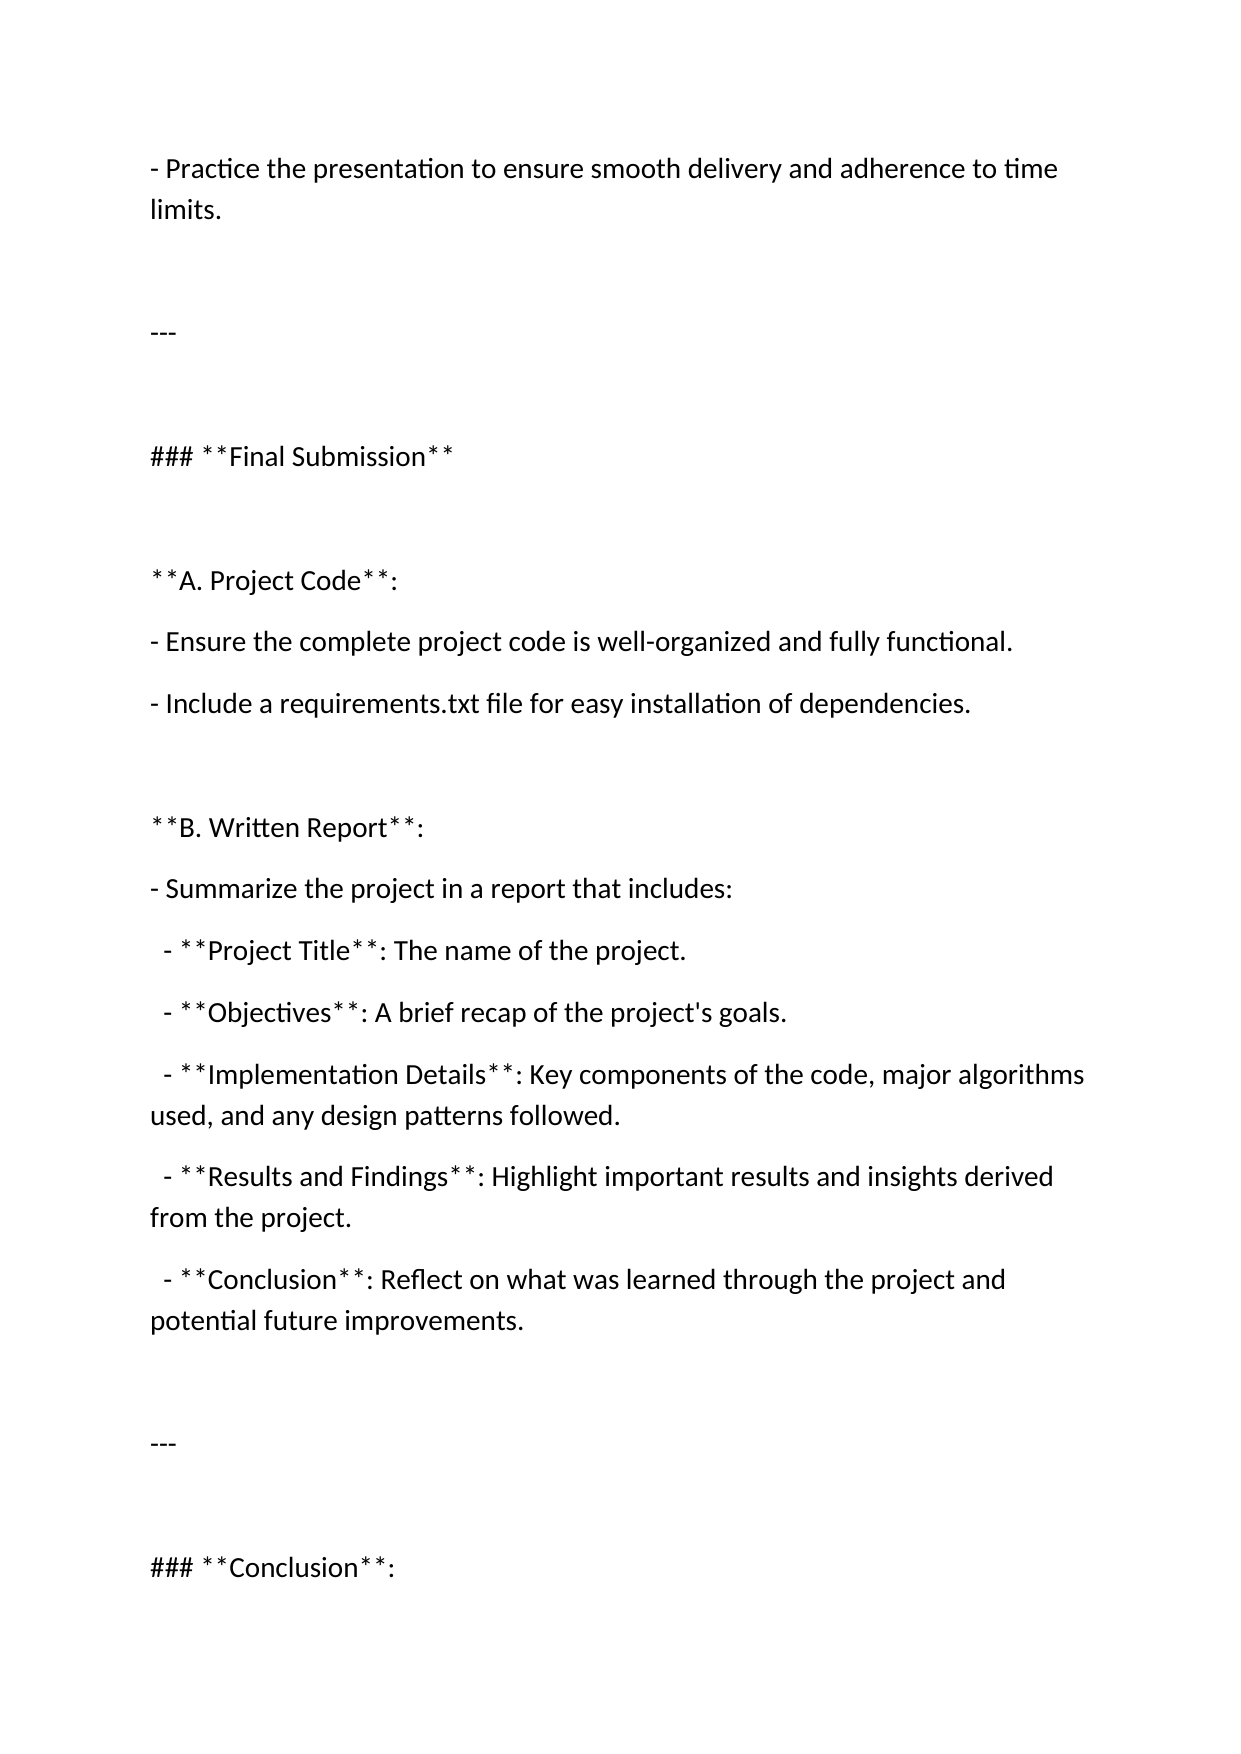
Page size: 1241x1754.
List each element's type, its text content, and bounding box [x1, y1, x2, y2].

text - **Results and Findings**: Highlight important results and insights derived from the project. [150, 1158, 1090, 1235]
text --- [150, 314, 1090, 350]
text - **Project Title**: The name of the project. [150, 932, 1090, 968]
text - Summarize the project in a report that includes: [150, 870, 1090, 906]
text ### **Conclusion**: [150, 1549, 1090, 1585]
text - **Implementation Details**: Key components of the code, major algorithms used, and any design patterns followed. [150, 1056, 1090, 1132]
text - Practice the presentation to ensure smooth delivery and adherence to time limits. [150, 150, 1090, 227]
text ### **Final Submission** [150, 438, 1090, 474]
text --- [150, 1426, 1090, 1461]
text - Ensure the complete project code is well-organized and fully functional. [150, 623, 1090, 659]
text - **Objectives**: A brief recap of the project's goals. [150, 994, 1090, 1029]
text **A. Project Code**: [150, 562, 1090, 597]
text - **Conclusion**: Reflect on what was learned through the project and potential future improvements. [150, 1261, 1090, 1338]
text **B. Written Report**: [150, 809, 1090, 844]
text - Include a requirements.txt file for easy installation of dependencies. [150, 685, 1090, 721]
